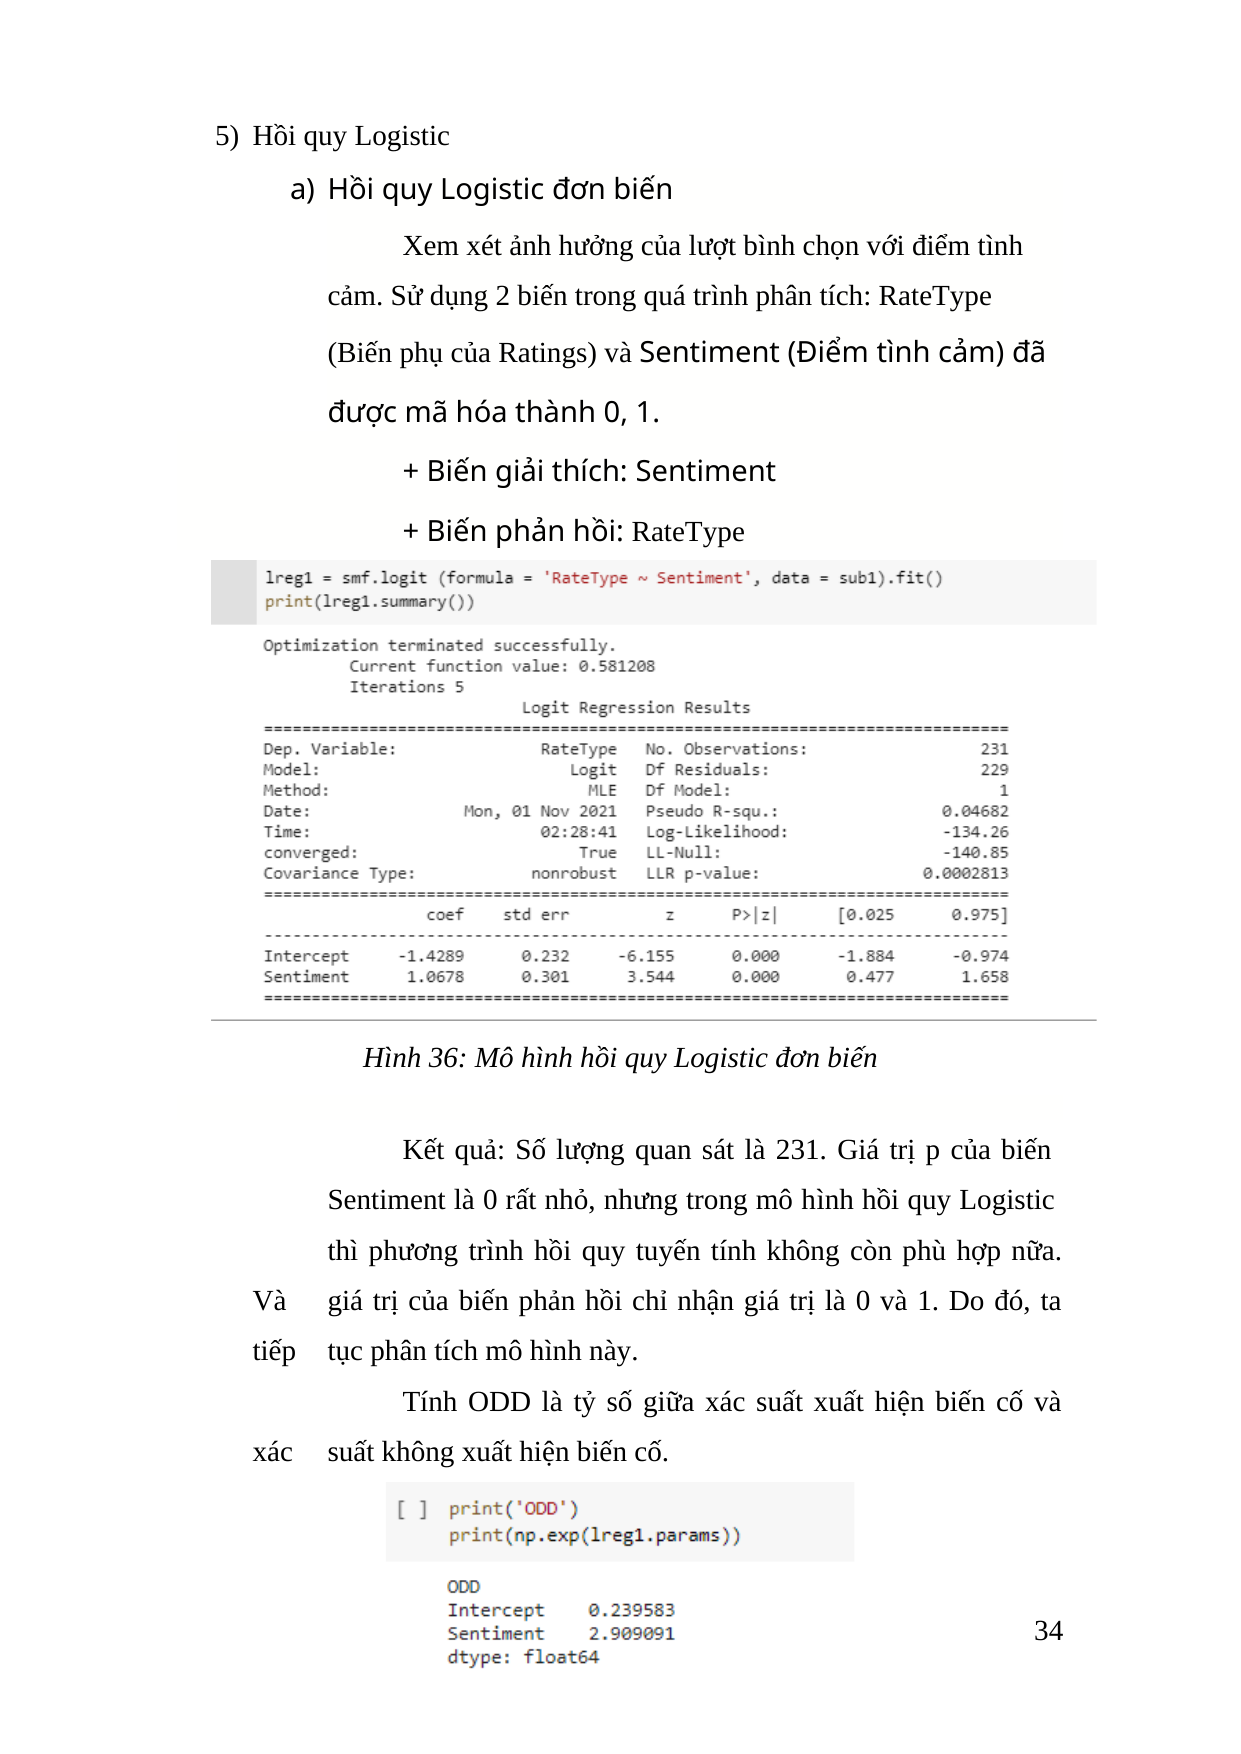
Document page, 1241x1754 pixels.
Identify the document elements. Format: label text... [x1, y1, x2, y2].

list Hồi quy Logistic đơn biến [290, 168, 1063, 208]
picture [385, 1482, 855, 1687]
picture [211, 560, 1097, 1021]
list Tính ODD là tỷ số giữa xác suất xuất hiện biến cố và xác suất không xuất hiện biến cố. [252, 1384, 1063, 1467]
list Kết quả: Số lượng quan sát là 231. Giá trị p của biến Sentiment là 0 rất nhỏ, nhưng trong mô hình hồi quy Logistic thì phương trình hồi quy tuyến tính không còn phù hợp nữa. Và giá trị của biến phản hồi chỉ nhận giá trị là 0 và 1. Do đó, ta tiếp tục phân tích mô hình này. [252, 1132, 1063, 1367]
list Hồi quy Logistic [215, 118, 1063, 152]
list Xem xét ảnh hưởng của lượt bình chọn với điểm tình cảm. Sử dụng 2 biến trong quá trình phân tích: RateType (Biến phụ của Ratings) và Sentiment (Điểm tình cảm) đã được mã hóa thành 0, 1. [327, 228, 1063, 431]
text + Biến phản hồi: RateType [177, 510, 1063, 550]
text + Biến giải thích: Sentiment [177, 451, 1063, 490]
